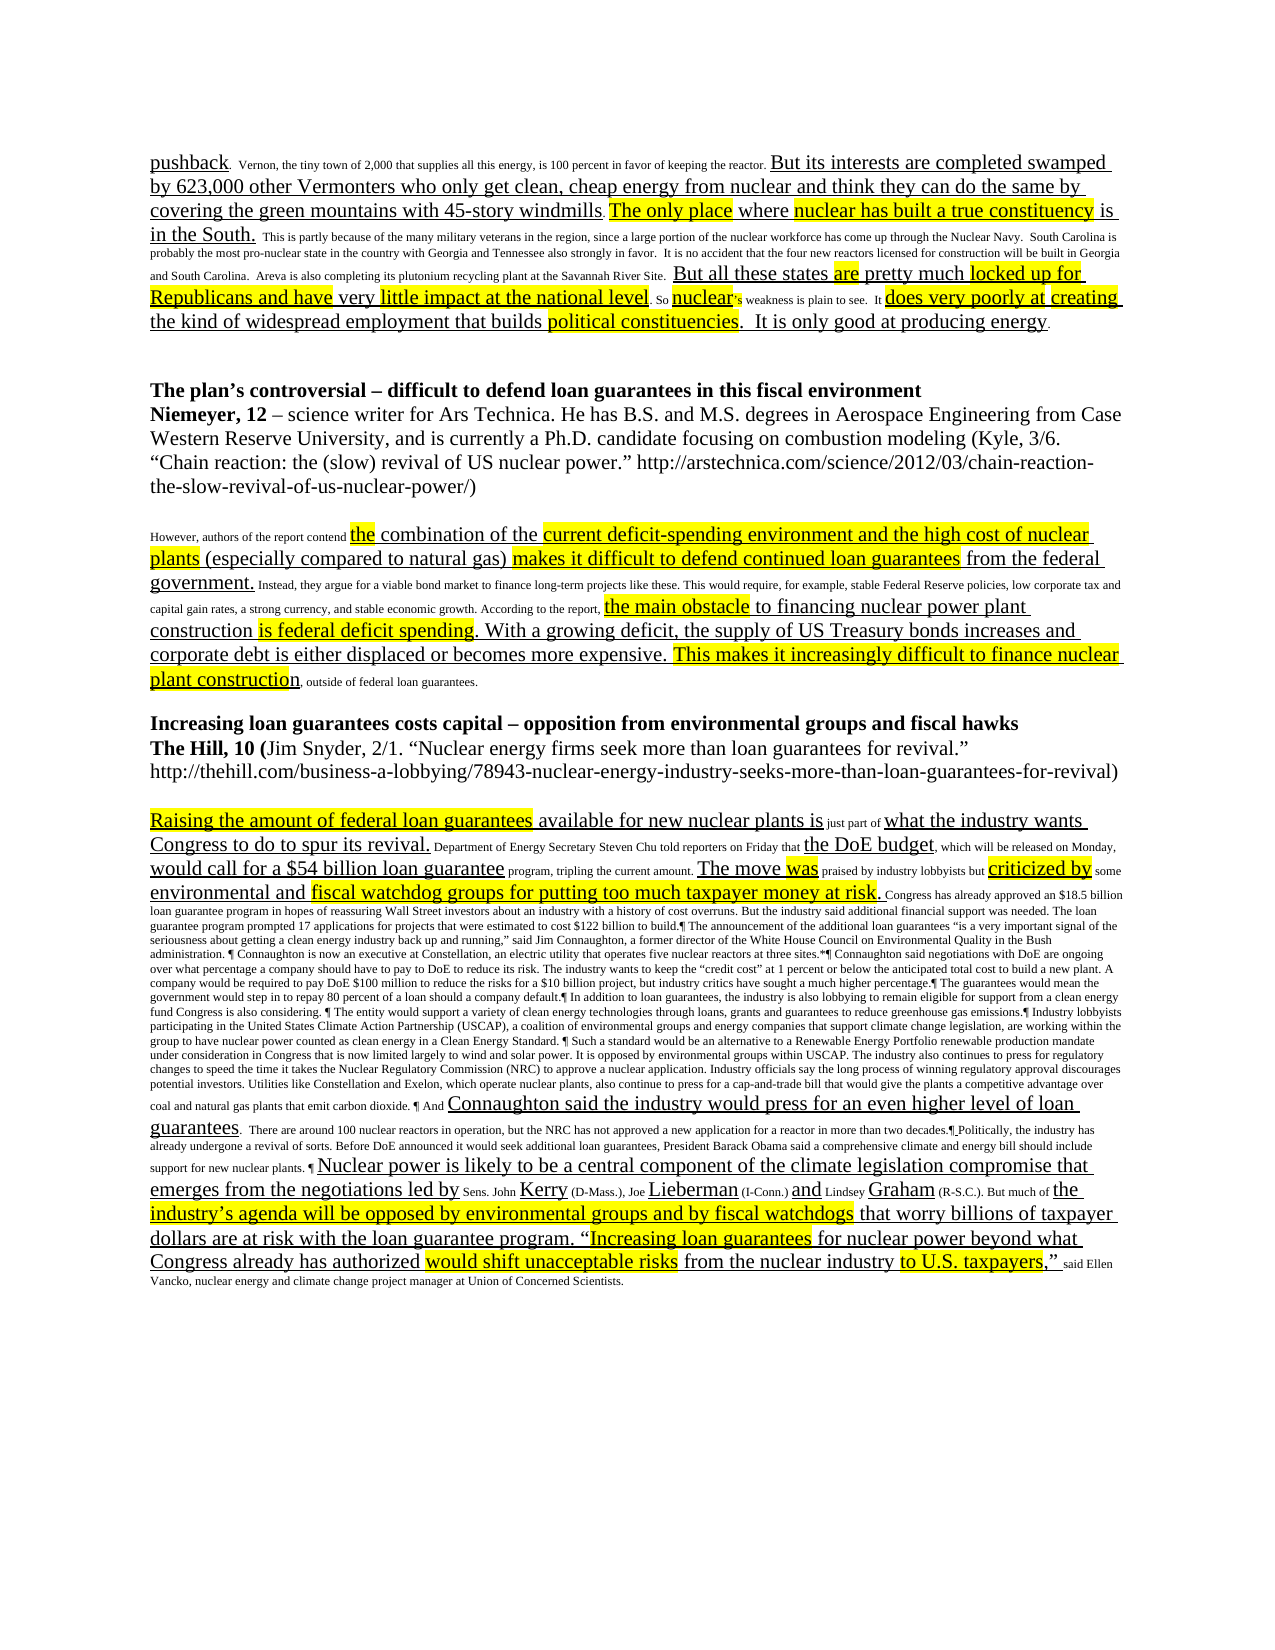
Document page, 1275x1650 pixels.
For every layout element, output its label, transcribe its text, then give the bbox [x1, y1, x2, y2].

text However, authors of the report contend the combination of the current deficit-spending environment and the high cost of nuclear plants (especially compared to natural gas) makes it difficult to defend continued loan guarantees from the federal government. Instead, they argue for a viable bond market to finance long-term projects like these. This would require, for example, stable Federal Reserve policies, low corporate tax and capital gain rates, a strong currency, and stable economic growth. According to the report, the main obstacle to financing nuclear power plant construction is federal deficit spending. With a growing deficit, the supply of US Treasury bonds increases and corporate debt is either displaced or becomes more expensive. This makes it increasingly difficult to finance nuclear plant construction, outside of federal loan guarantees. [150, 522, 1125, 691]
text Raising the amount of federal loan guarantees available for new nuclear plants is just part of what the industry wants Congress to do to spur its revival. Department of Energy Secretary Steven Chu told reporters on Friday that the DoE budget, which will be released on Monday, would call for a $54 billion loan guarantee program, tripling the current amount. The move was praised by industry lobbyists but criticized by some environmental and fiscal watchdog groups for putting too much taxpayer money at risk. Congress has already approved an $18.5 billion loan guarantee program in hopes of reassuring Wall Street investors about an industry with a history of cost overruns. But the industry said additional financial support was needed. The loan guarantee program prompted 17 applications for projects that were estimated to cost $122 billion to build.¶ The announcement of the additional loan guarantees “is a very important signal of the seriousness about getting a clean energy industry back up and running,” said Jim Connaughton, a former director of the White House Council on Environmental Quality in the Bush administration. ¶ Connaughton is now an executive at Constellation, an electric utility that operates five nuclear reactors at three sites.*¶ Connaughton said negotiations with DoE are ongoing over what percentage a company should have to pay to DoE to reduce its risk. The industry wants to keep the “credit cost” at 1 percent or below the anticipated total cost to build a new plant. A company would be required to pay DoE $100 million to reduce the risks for a $10 billion project, but industry critics have sought a much higher percentage.¶ The guarantees would mean the government would step in to repay 80 percent of a loan should a company default.¶ In addition to loan guarantees, the industry is also lobbying to remain eligible for support from a clean energy fund Congress is also considering. ¶ The entity would support a variety of clean energy technologies through loans, grants and guarantees to reduce greenhouse gas emissions.¶ Industry lobbyists participating in the United States Climate Action Partnership (USCAP), a coalition of environmental groups and energy companies that support climate change legislation, are working within the group to have nuclear power counted as clean energy in a Clean Energy Standard. ¶ Such a standard would be an alternative to a Renewable Energy Portfolio renewable production mandate under consideration in Congress that is now limited largely to wind and solar power. It is opposed by environmental groups within USCAP. The industry also continues to press for regulatory changes to speed the time it takes the Nuclear Regulatory Commission (NRC) to approve a nuclear application. Industry officials say the long process of winning regulatory approval discourages potential investors. Utilities like Constellation and Exelon, which operate nuclear plants, also continue to press for a cap-and-trade bill that would give the plants a competitive advantage over coal and natural gas plants that emit carbon dioxide. ¶ And Connaughton said the industry would press for an even higher level of loan guarantees. There are around 100 nuclear reactors in operation, but the NRC has not approved a new application for a reactor in more than two decades.¶ Politically, the industry has already undergone a revival of sorts. Before DoE announced it would seek additional loan guarantees, President Barack Obama said a comprehensive climate and energy bill should include support for new nuclear plants. ¶ Nuclear power is likely to be a central component of the climate legislation compromise that emerges from the negotiations led by Sens. John Kerry (D-Mass.), Joe Lieberman (I-Conn.) and Lindsey Graham (R-S.C.). But much of the industry’s agenda will be opposed by environmental groups and by fiscal watchdogs that worry billions of taxpayer dollars are at risk with the loan guarantee program. “Increasing loan guarantees for nuclear power beyond what Congress already has authorized would shift unacceptable risks from the nuclear industry to U.S. taxpayers,” said Ellen Vancko, nuclear energy and climate change project manager at Union of Concerned Scientists. [150, 808, 1125, 1288]
subtitle The plan’s controversial – difficult to defend loan guarantees in this fiscal environment [150, 378, 1125, 402]
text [150, 150, 1125, 333]
text The Hill, 10 (Jim Snyder, 2/1. “Nuclear energy firms seek more than loan guarantees for revival.” http://thehill.com/business-a-lobbying/78943-nuclear-energy-industry-seeks-more-than-loan-guarantees-for-revival) [150, 735, 1125, 783]
text Niemeyer, 12 – science writer for Ars Technica. He has B.S. and M.S. degrees in Aerospace Engineering from Case Western Reserve University, and is currently a Ph.D. candidate focusing on combustion modeling (Kyle, 3/6. “Chain reaction: the (slow) revival of US nuclear power.” http://arstechnica.com/science/2012/03/chain-reaction-the-slow-revival-of-us-nuclear-power/) [150, 402, 1125, 498]
subtitle Increasing loan guarantees costs capital – opposition from environmental groups and fiscal hawks [150, 711, 1125, 735]
